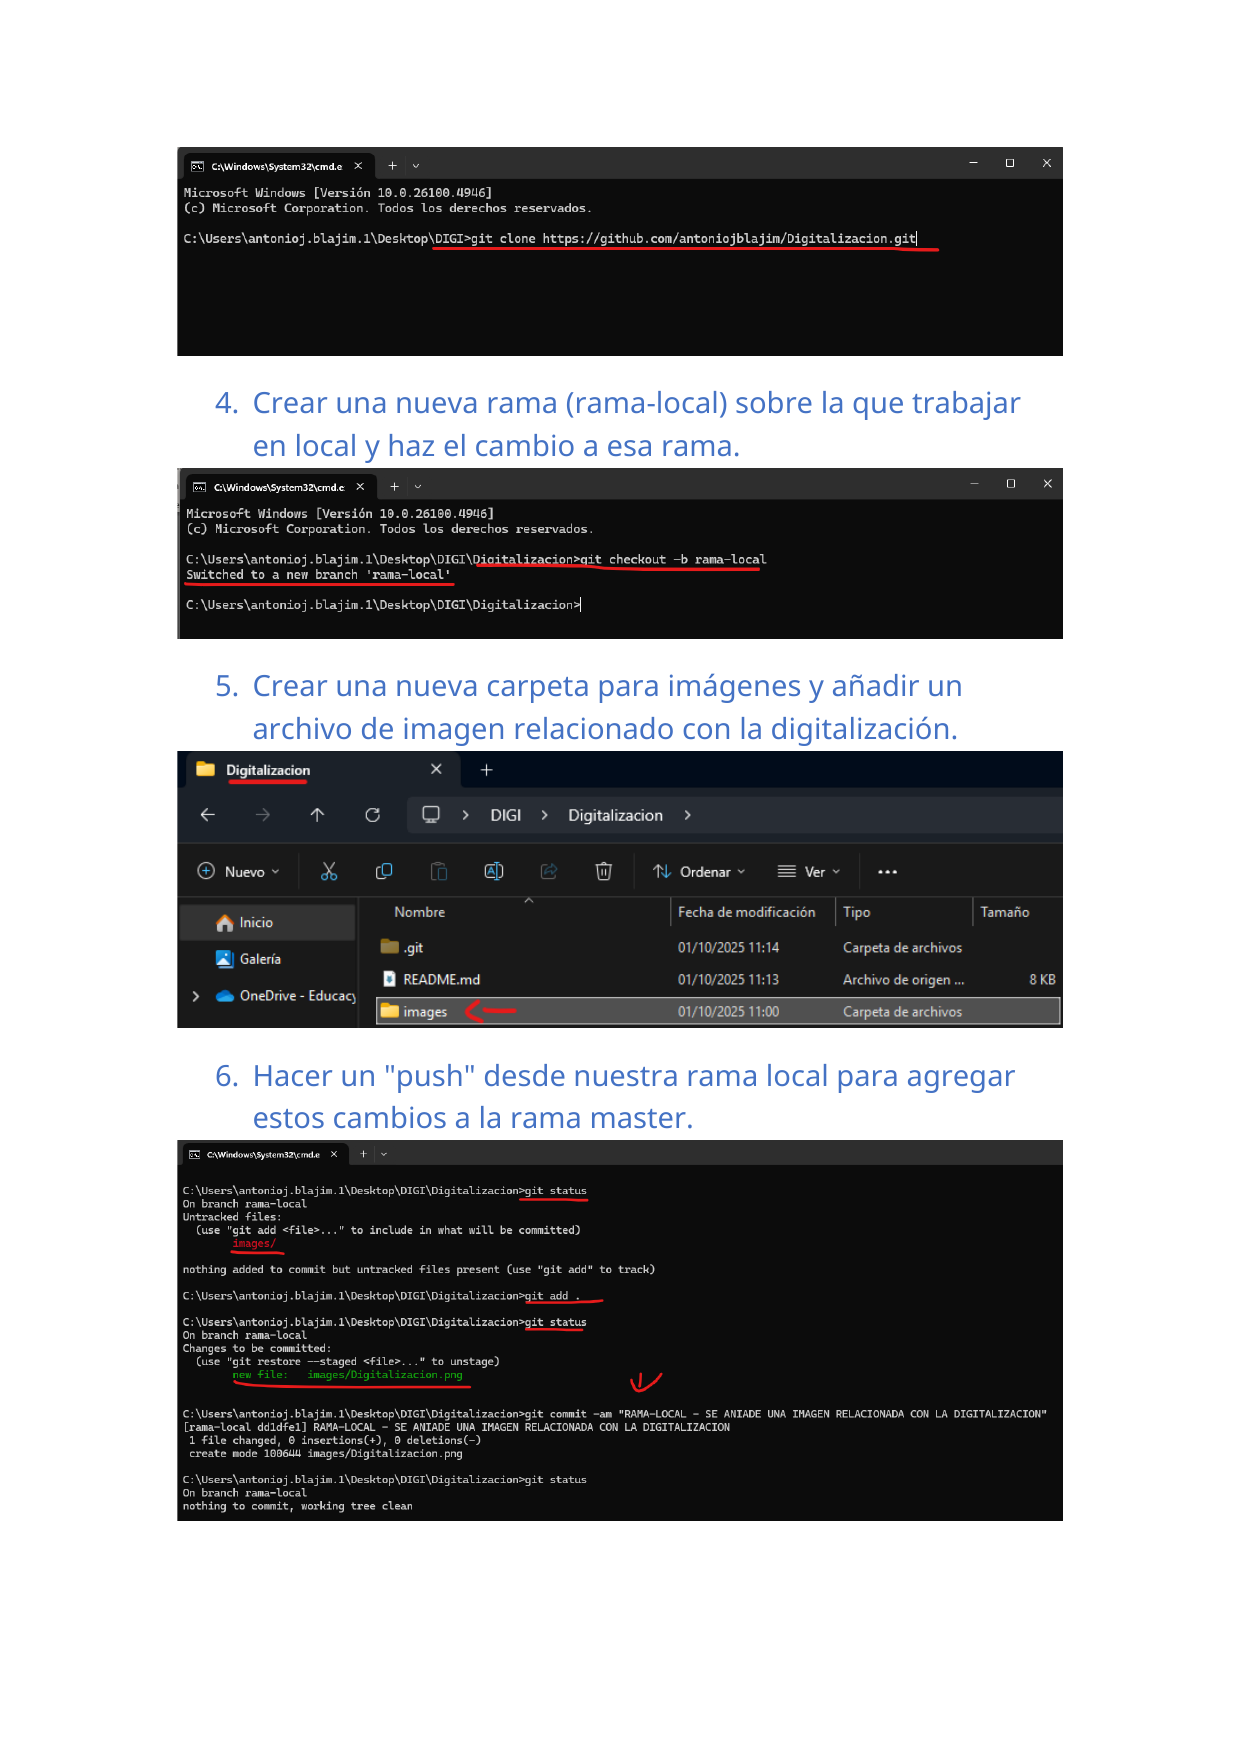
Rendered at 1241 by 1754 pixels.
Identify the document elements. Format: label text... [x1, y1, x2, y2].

subtitle Hacer un "push" desde nuestra rama local para agregar estos cambios a la rama master. [215, 1055, 1063, 1137]
picture [177, 147, 1063, 356]
subtitle Crear una nueva carpeta para imágenes y añadir un archivo de imagen relacionado con la digitalización. [215, 666, 1063, 748]
picture [177, 751, 1063, 1028]
picture [177, 468, 1063, 639]
subtitle Crear una nueva rama (rama-local) sobre la que trabajar en local y haz el cambio a esa rama. [215, 383, 1063, 465]
picture [177, 1140, 1063, 1521]
